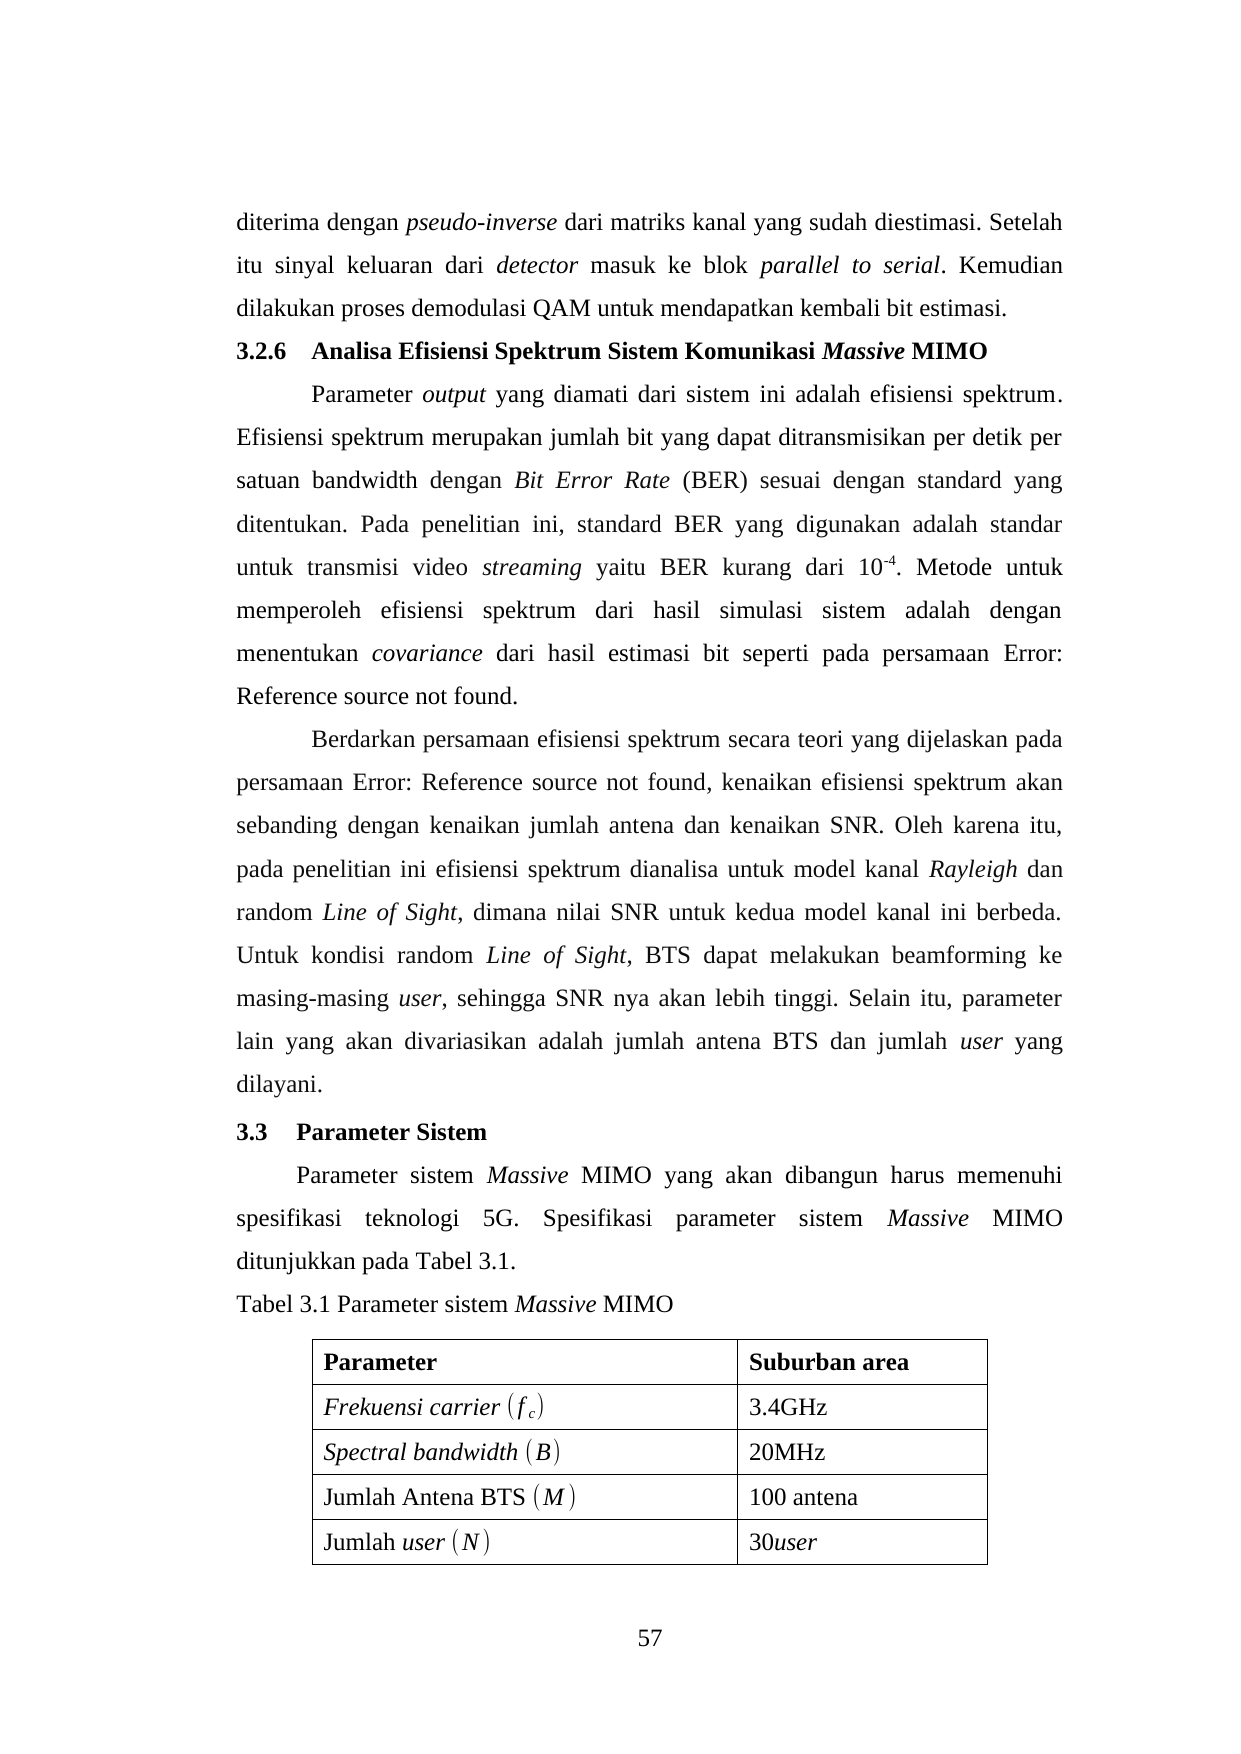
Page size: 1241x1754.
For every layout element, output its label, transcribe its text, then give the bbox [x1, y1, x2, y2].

subtitle Parameter Sistem [236, 1117, 1063, 1145]
table_cell Frekuensi carrier [313, 1385, 737, 1429]
table_cell 30user [738, 1520, 987, 1564]
text Parameter sistem Massive MIMO yang akan dibangun harus memenuhi spesifikasi teknologi 5G. Spesifikasi parameter sistem Massive MIMO ditunjukkan pada Tabel 3.1. [236, 1160, 1063, 1275]
table_cell 100 antena [738, 1475, 987, 1519]
subtitle Analisa Efisiensi Spektrum Sistem Komunikasi Massive MIMO [236, 336, 1063, 365]
table_cell 3.4GHz [738, 1385, 987, 1429]
table_cell Spectral bandwidth [313, 1430, 737, 1474]
table_cell Jumlah Antena BTS [313, 1475, 737, 1519]
table_header Suburban area [738, 1340, 987, 1384]
table_cell Jumlah user [313, 1520, 737, 1564]
table_header Parameter [313, 1340, 737, 1384]
table_cell 20MHz [738, 1430, 987, 1474]
